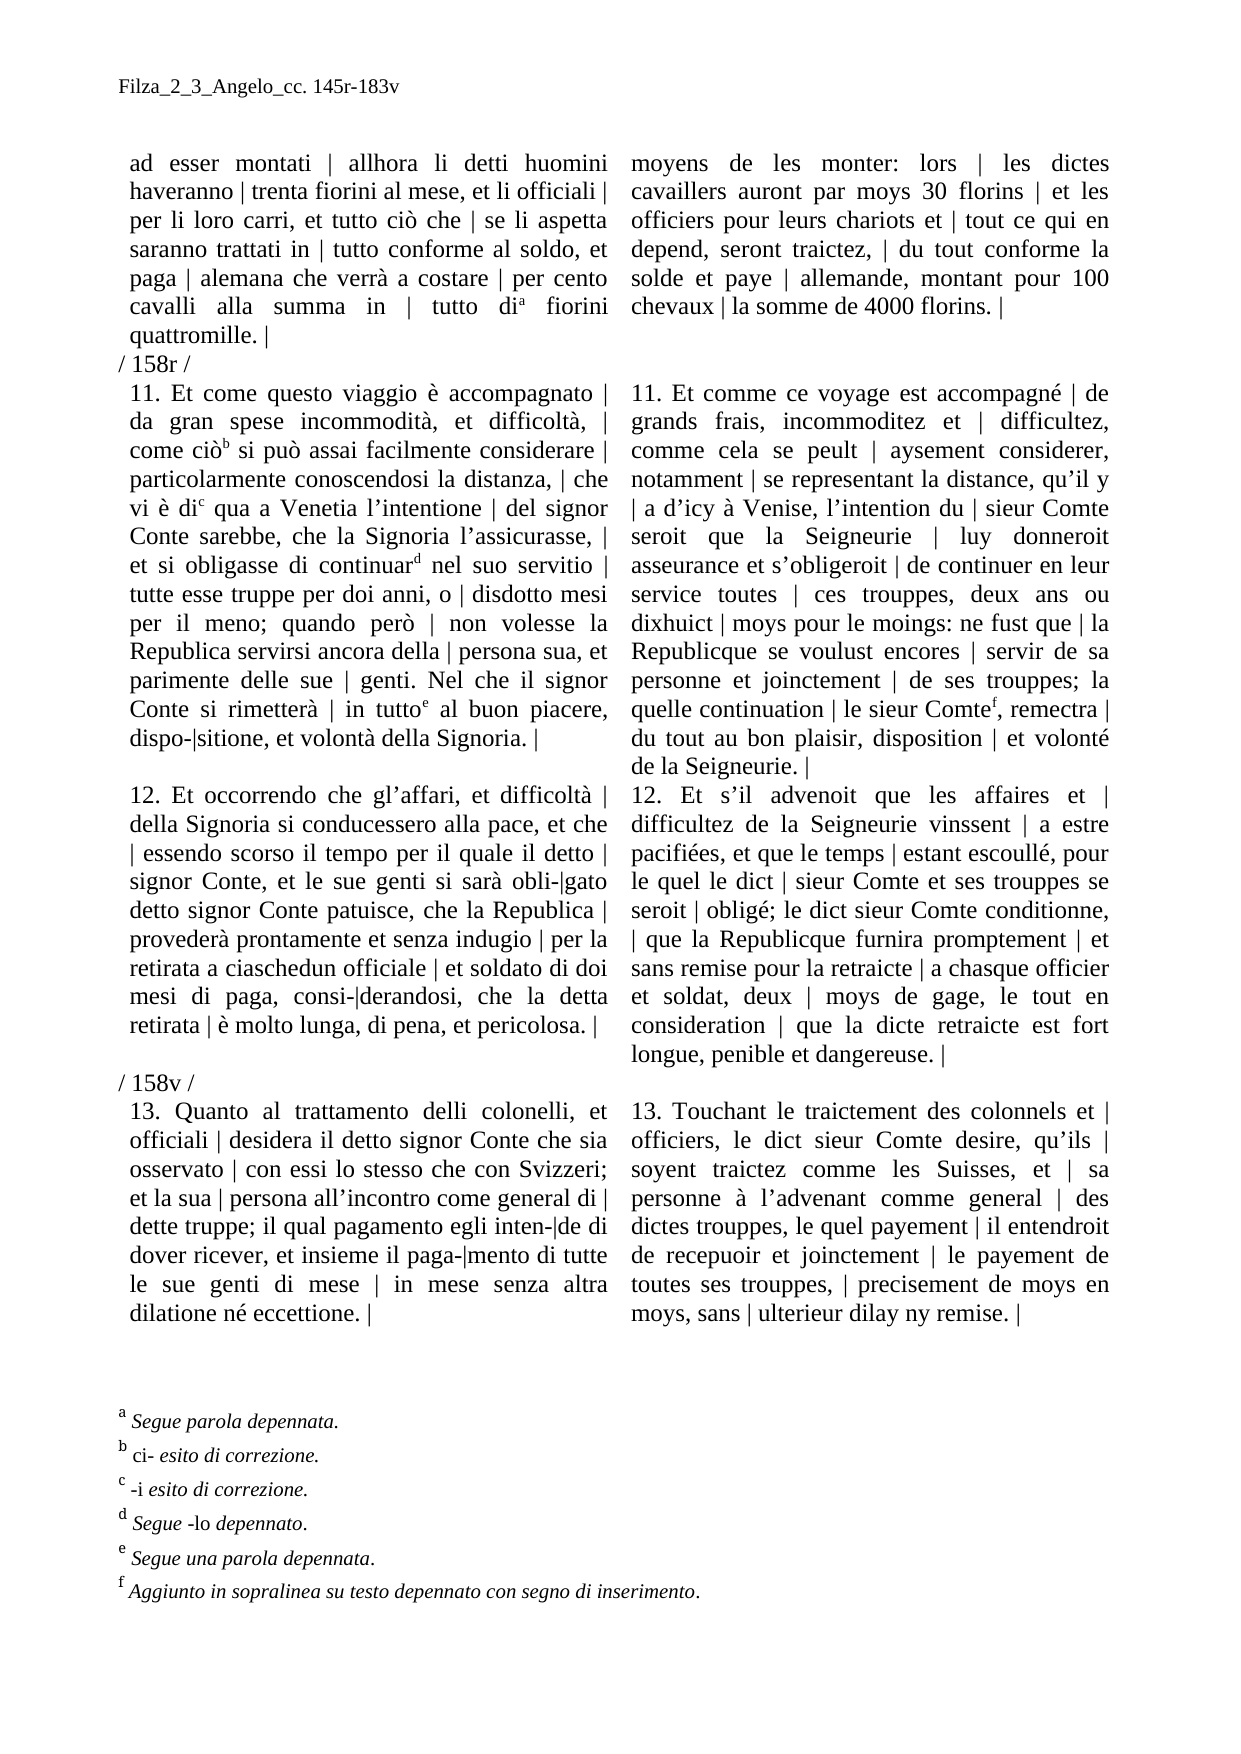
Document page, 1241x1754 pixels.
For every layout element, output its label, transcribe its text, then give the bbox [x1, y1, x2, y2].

table_header 13. Quanto al trattamento delli colonelli, et officiali | desidera il detto signor Conte che sia osservato | con essi lo stesso che con Svizzeri; et la sua | persona all’incontro come general di | dette truppe; il qual pagamento egli inten-|de di dover ricever, et insieme il paga-|mento di tutte le sue genti di mese | in mese senza altra dilatione né eccettione. | [118, 1096, 619, 1326]
table_cell 12. Et occorrendo che gl’affari, et difficoltà | della Signoria si conducessero alla pace, et che | essendo scorso il tempo per il quale il detto | signor Conte, et le sue genti si sarà obli-|gato detto signor Conte patuisce, che la Republica | provederà prontamente et senza indugio | per la retirata a ciaschedun officiale | et soldato di doi mesi di paga, consi-|derandosi, che la detta retirata | è molto lunga, di pena, et pericolosa. | [118, 780, 619, 1068]
table_header 11. Et comme ce voyage est accompagné | de grands frais, incommoditez et | difficultez, comme cela se peult | aysement considerer, notamment | se representant la distance, qu’il y | a d’icy à Venise, l’intention du | sieur Comte seroit que la Seigneurie | luy donneroit asseurance et s’obligeroit | de continuer en leur service toutes | ces trouppes, deux ans ou dixhuict | moys pour le moings: ne fust que | la Republicque se voulust encores | servir de sa personne et joinctement | de ses trouppes; la quelle continuation | le sieur Comte, remectra | du tout au bon plaisir, disposition | et volonté de la Seigneurie. | [620, 378, 1121, 780]
table_header 11. Et come questo viaggio è accompagnato | da gran spese incommodità, et difficoltà, | come ciò si può assai facilmente considerare | particolarmente conoscendosi la distanza, | che vi è di qua a Venetia l’intentione | del signor Conte sarebbe, che la Signoria l’assicurasse, | et si obligasse di continuar nel suo servitio | tutte esse truppe per doi anni, o | disdotto mesi per il meno; quando però | non volesse la Republica servirsi ancora della | persona sua, et parimente delle sue | genti. Nel che il signor Conte si rimetterà | in tutto al buon piacere, dispo-|sitione, et volontà della Signoria. | [118, 378, 619, 780]
text / 158r / [118, 349, 1122, 378]
text / 158v / [118, 1068, 1122, 1096]
table_cell 12. Et s’il advenoit que les affaires et | difficultez de la Seigneurie vinssent | a estre pacifiées, et que le temps | estant escoullé, pour le quel le dict | sieur Comte et ses trouppes se seroit | obligé; le dict sieur Comte conditionne, | que la Republicque furnira promptement | et sans remise pour la retraicte | a chasque officier et soldat, deux | moys de gage, le tout en consideration | que la dicte retraicte est fort longue, penible et dangereuse. | [620, 780, 1121, 1068]
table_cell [118, 148, 619, 349]
table_header 13. Touchant le traictement des colonnels et | officiers, le dict sieur Comte desire, qu’ils | soyent traictez comme les Suisses, et | sa personne à l’advenant comme general | des dictes trouppes, le quel payement | il entendroit de recepuoir et joinctement | le payement de toutes ses trouppes, | precisement de moys en moys, sans | ulterieur dilay ny remise. | [620, 1096, 1121, 1326]
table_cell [620, 148, 1121, 349]
